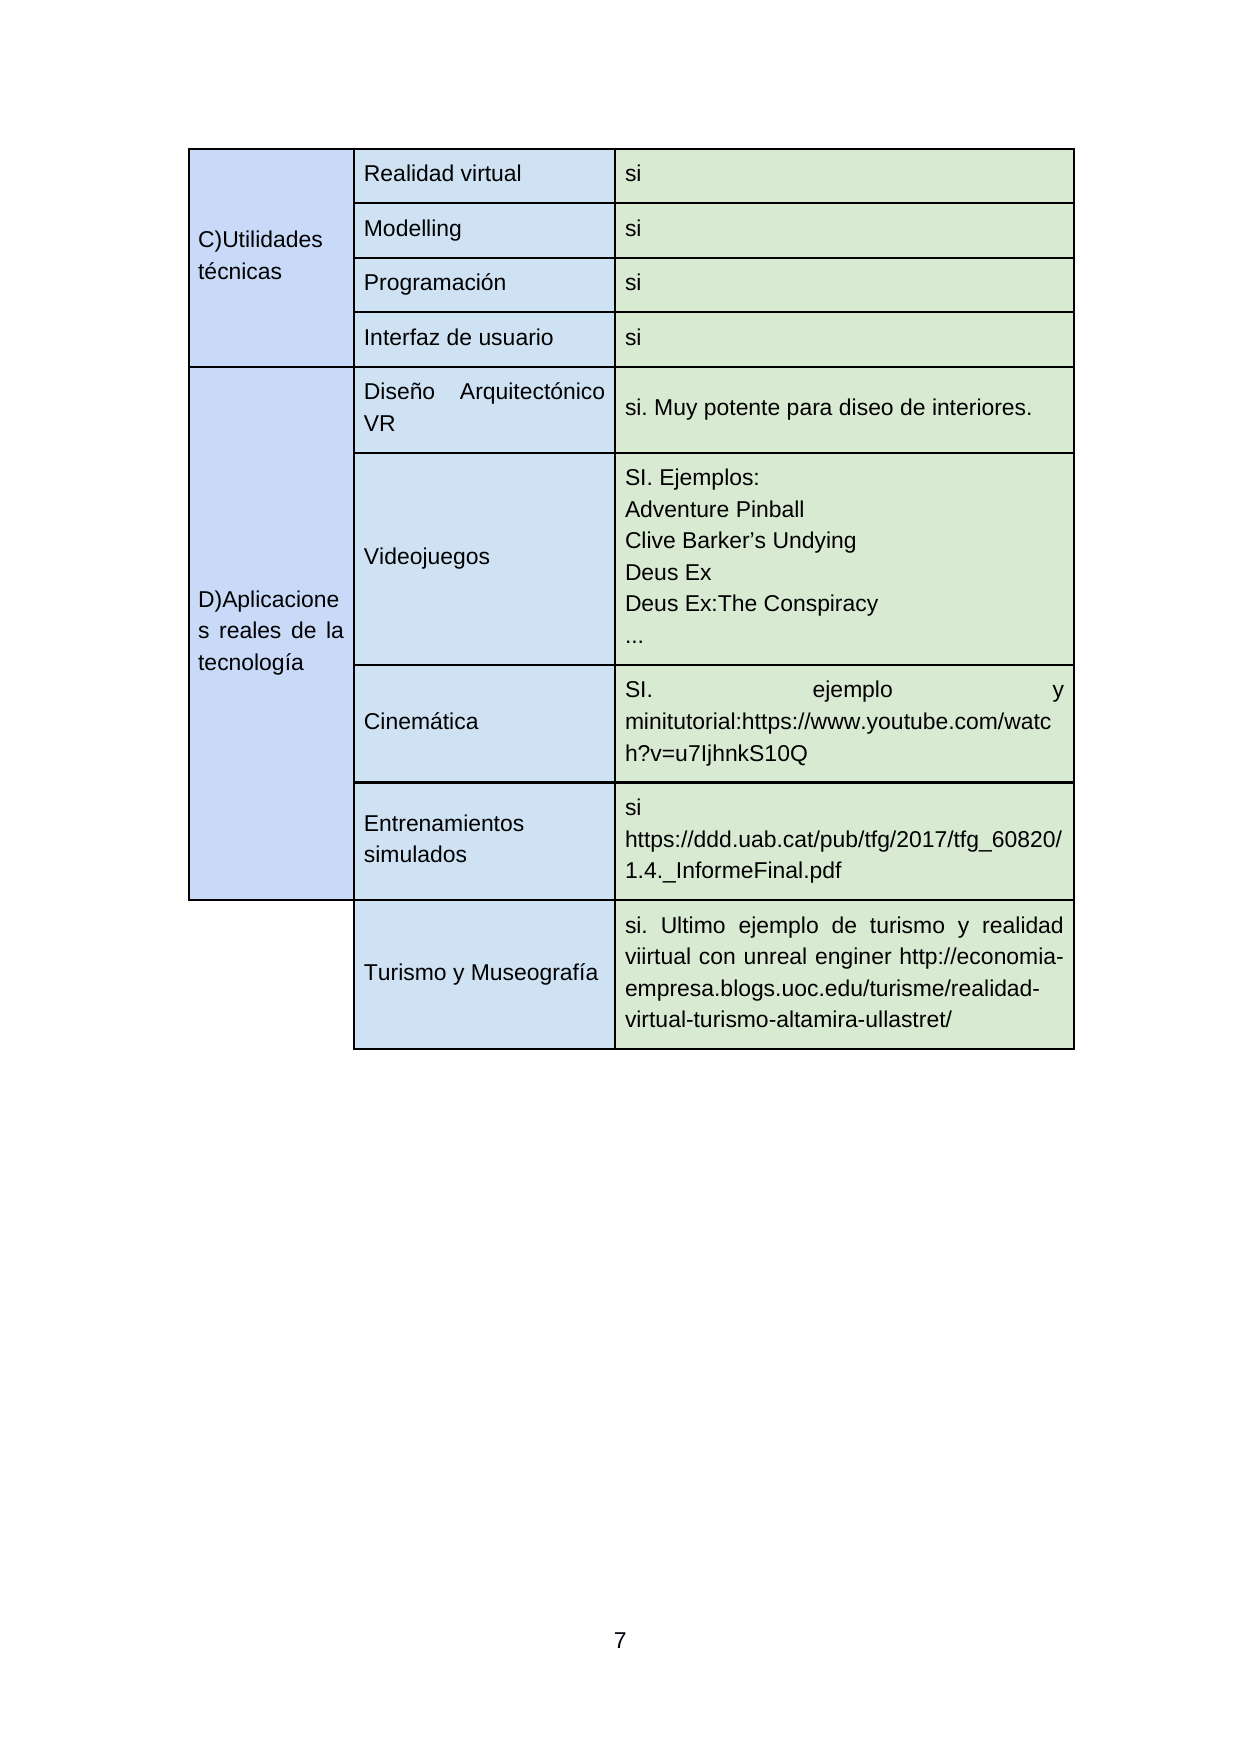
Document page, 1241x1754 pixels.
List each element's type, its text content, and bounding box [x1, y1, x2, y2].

table_cell SI. Ejemplos: Adventure Pinball Clive Barker’s Undying Deus Ex Deus Ex:The Conspiracy ... [616, 454, 1073, 664]
table_cell si https://ddd.uab.cat/pub/tfg/2017/tfg_60820/1.4._InformeFinal.pdf [616, 784, 1073, 899]
table_cell Videojuegos [355, 454, 614, 664]
table_cell Programación [355, 259, 614, 311]
table_cell Interfaz de usuario [355, 313, 614, 366]
table_cell si [616, 150, 1073, 202]
table_cell si [616, 204, 1073, 257]
table_cell si. Ultimo ejemplo de turismo y realidad viirtual con unreal enginer http://economia-empresa.blogs.uoc.edu/turisme/realidad-virtual-turismo-altamira-ullastret/ [616, 901, 1073, 1048]
table_cell C)Utilidades técnicas [190, 150, 353, 366]
table_cell Turismo y Museografía [355, 901, 614, 1048]
table_cell Entrenamientos simulados [355, 784, 614, 899]
table_cell Realidad virtual [355, 150, 614, 202]
table_cell si [616, 313, 1073, 366]
table_cell Diseño Arquitectónico VR [355, 368, 614, 452]
table_cell D)Aplicaciones reales de la tecnología [190, 368, 353, 899]
table_cell si. Muy potente para diseo de interiores. [616, 368, 1073, 452]
table_cell SI. ejemplo y minitutorial:https://www.youtube.com/watch?v=u7IjhnkS10Q [616, 666, 1073, 781]
table_cell si [616, 259, 1073, 311]
table_cell Cinemática [355, 666, 614, 781]
table_cell Modelling [355, 204, 614, 257]
